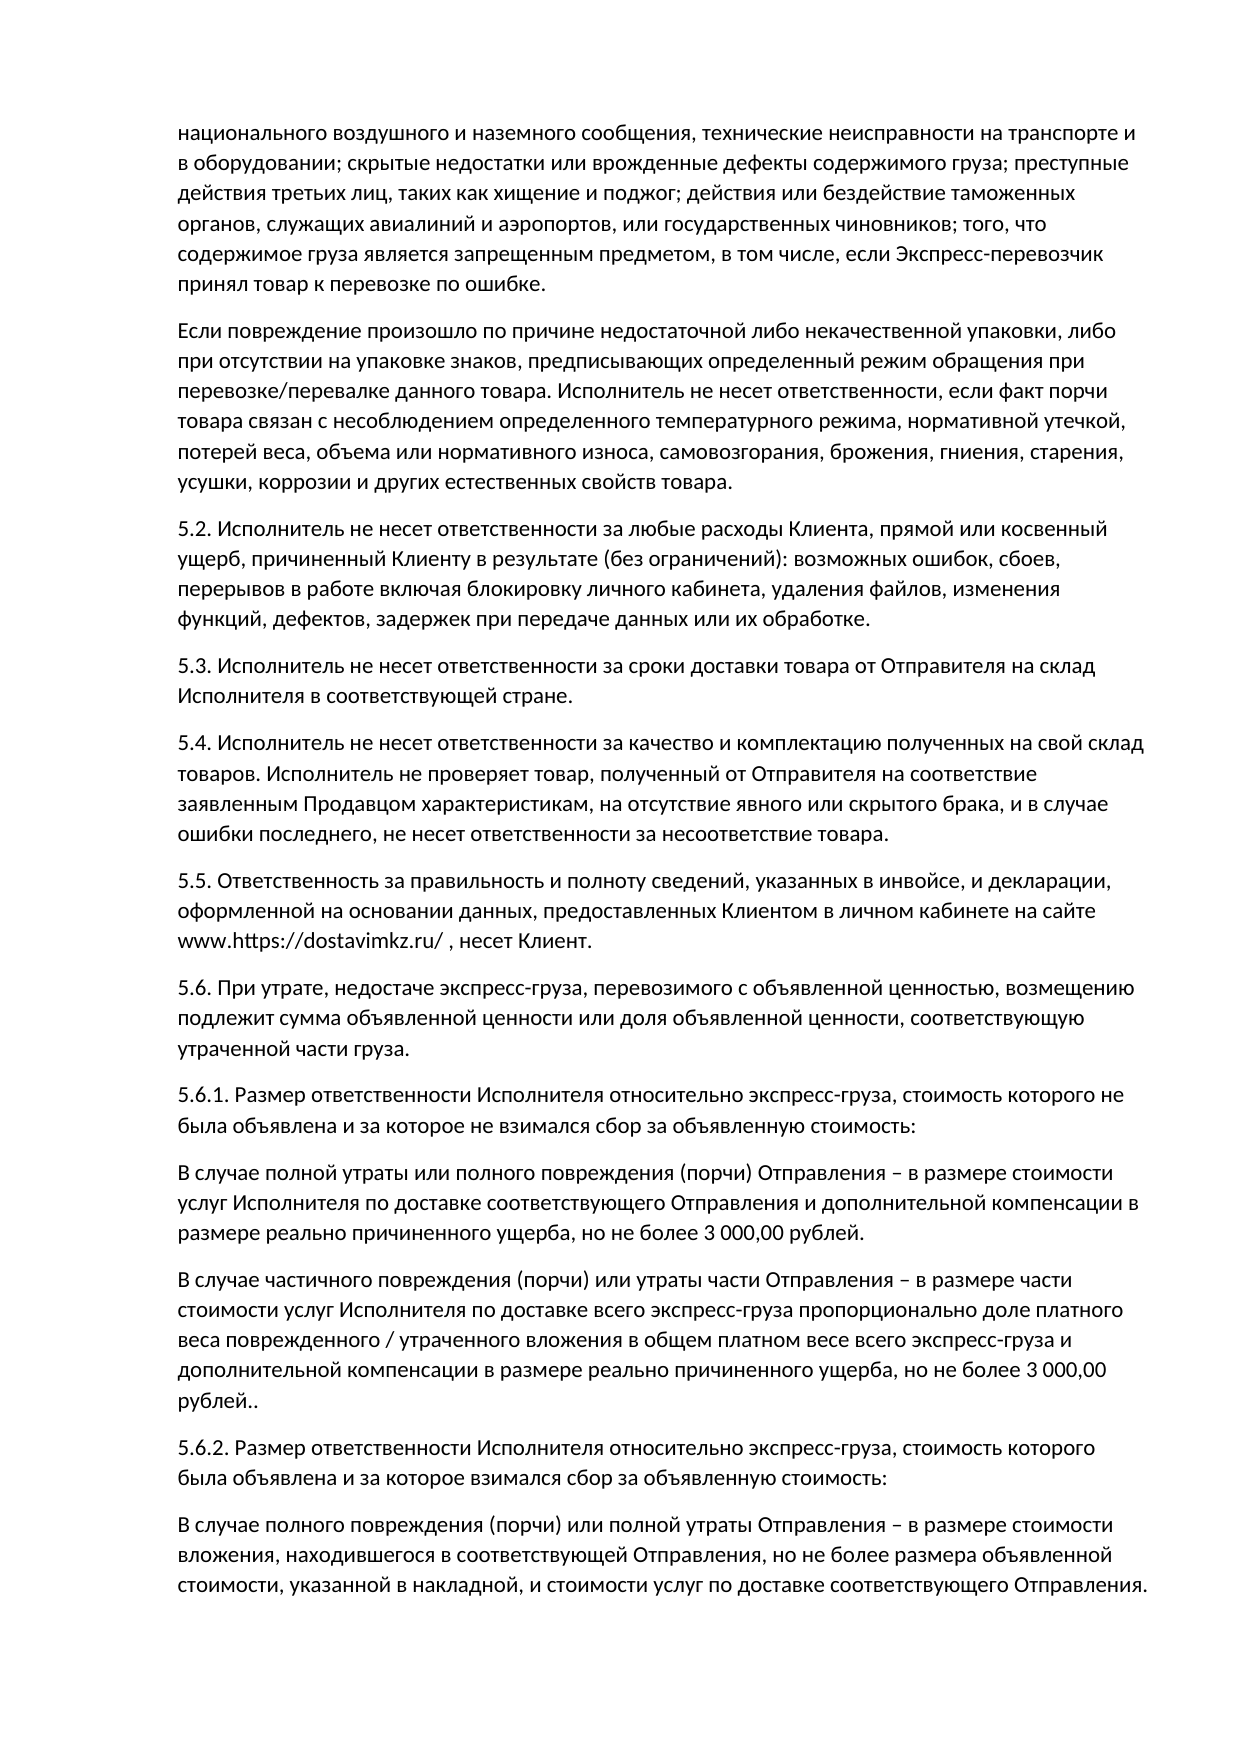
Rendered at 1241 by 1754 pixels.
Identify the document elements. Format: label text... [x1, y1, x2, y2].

text В случае полного повреждения (порчи) или полной утраты Отправления – в размере стоимости вложения, находившегося в соответствующей Отправления, но не более размера объявленной стоимости, указанной в накладной, и стоимости услуг по доставке соответствующего Отправления. [177, 1510, 1152, 1598]
text 5.3. Исполнитель не несет ответственности за сроки доставки товара от Отправителя на склад Исполнителя в соответствующей стране. [177, 651, 1152, 710]
text 5.4. Исполнитель не несет ответственности за качество и комплектацию полученных на свой склад товаров. Исполнитель не проверяет товар, полученный от Отправителя на соответствие заявленным Продавцом характеристикам, на отсутствие явного или скрытого брака, и в случае ошибки последнего, не несет ответственности за несоответствие товара. [177, 728, 1152, 847]
text В случае частичного повреждения (порчи) или утраты части Отправления – в размере части стоимости услуг Исполнителя по доставке всего экспресс-груза пропорционально доле платного веса поврежденного / утраченного вложения в общем платном весе всего экспресс-груза и дополнительной компенсации в размере реально причиненного ущерба, но не более 3 000,00 рублей.. [177, 1265, 1152, 1414]
text 5.5. Ответственность за правильность и полноту сведений, указанных в инвойсе, и декларации, оформленной на основании данных, предоставленных Клиентом в личном кабинете на сайте www.https://dostavimkz.ru/ , несет Клиент. [177, 866, 1152, 954]
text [177, 118, 1152, 297]
text 5.6.1. Размер ответственности Исполнителя относительно экспресс-груза, стоимость которого не была объявлена и за которое не взимался сбор за объявленную стоимость: [177, 1081, 1152, 1139]
text 5.2. Исполнитель не несет ответственности за любые расходы Клиента, прямой или косвенный ущерб, причиненный Клиенту в результате (без ограничений): возможных ошибок, сбоев, перерывов в работе включая блокировку личного кабинета, удаления файлов, изменения функций, дефектов, задержек при передаче данных или их обработке. [177, 514, 1152, 633]
text 5.6. При утрате, недостаче экспресс-груза, перевозимого с объявленной ценностью, возмещению подлежит сумма объявленной ценности или доля объявленной ценности, соответствующую утраченной части груза. [177, 973, 1152, 1062]
text 5.6.2. Размер ответственности Исполнителя относительно экспресс-груза, стоимость которого была объявлена и за которое взимался сбор за объявленную стоимость: [177, 1433, 1152, 1491]
text Если повреждение произошло по причине недостаточной либо некачественной упаковки, либо при отсутствии на упаковке знаков, предписывающих определенный режим обращения при перевозке/перевалке данного товара. Исполнитель не несет ответственности, если факт порчи товара связан с несоблюдением определенного температурного режима, нормативной утечкой, потерей веса, объема или нормативного износа, самовозгорания, брожения, гниения, старения, усушки, коррозии и других естественных свойств товара. [177, 316, 1152, 495]
text В случае полной утраты или полного повреждения (порчи) Отправления – в размере стоимости услуг Исполнителя по доставке соответствующего Отправления и дополнительной компенсации в размере реально причиненного ущерба, но не более 3 000,00 рублей. [177, 1158, 1152, 1246]
